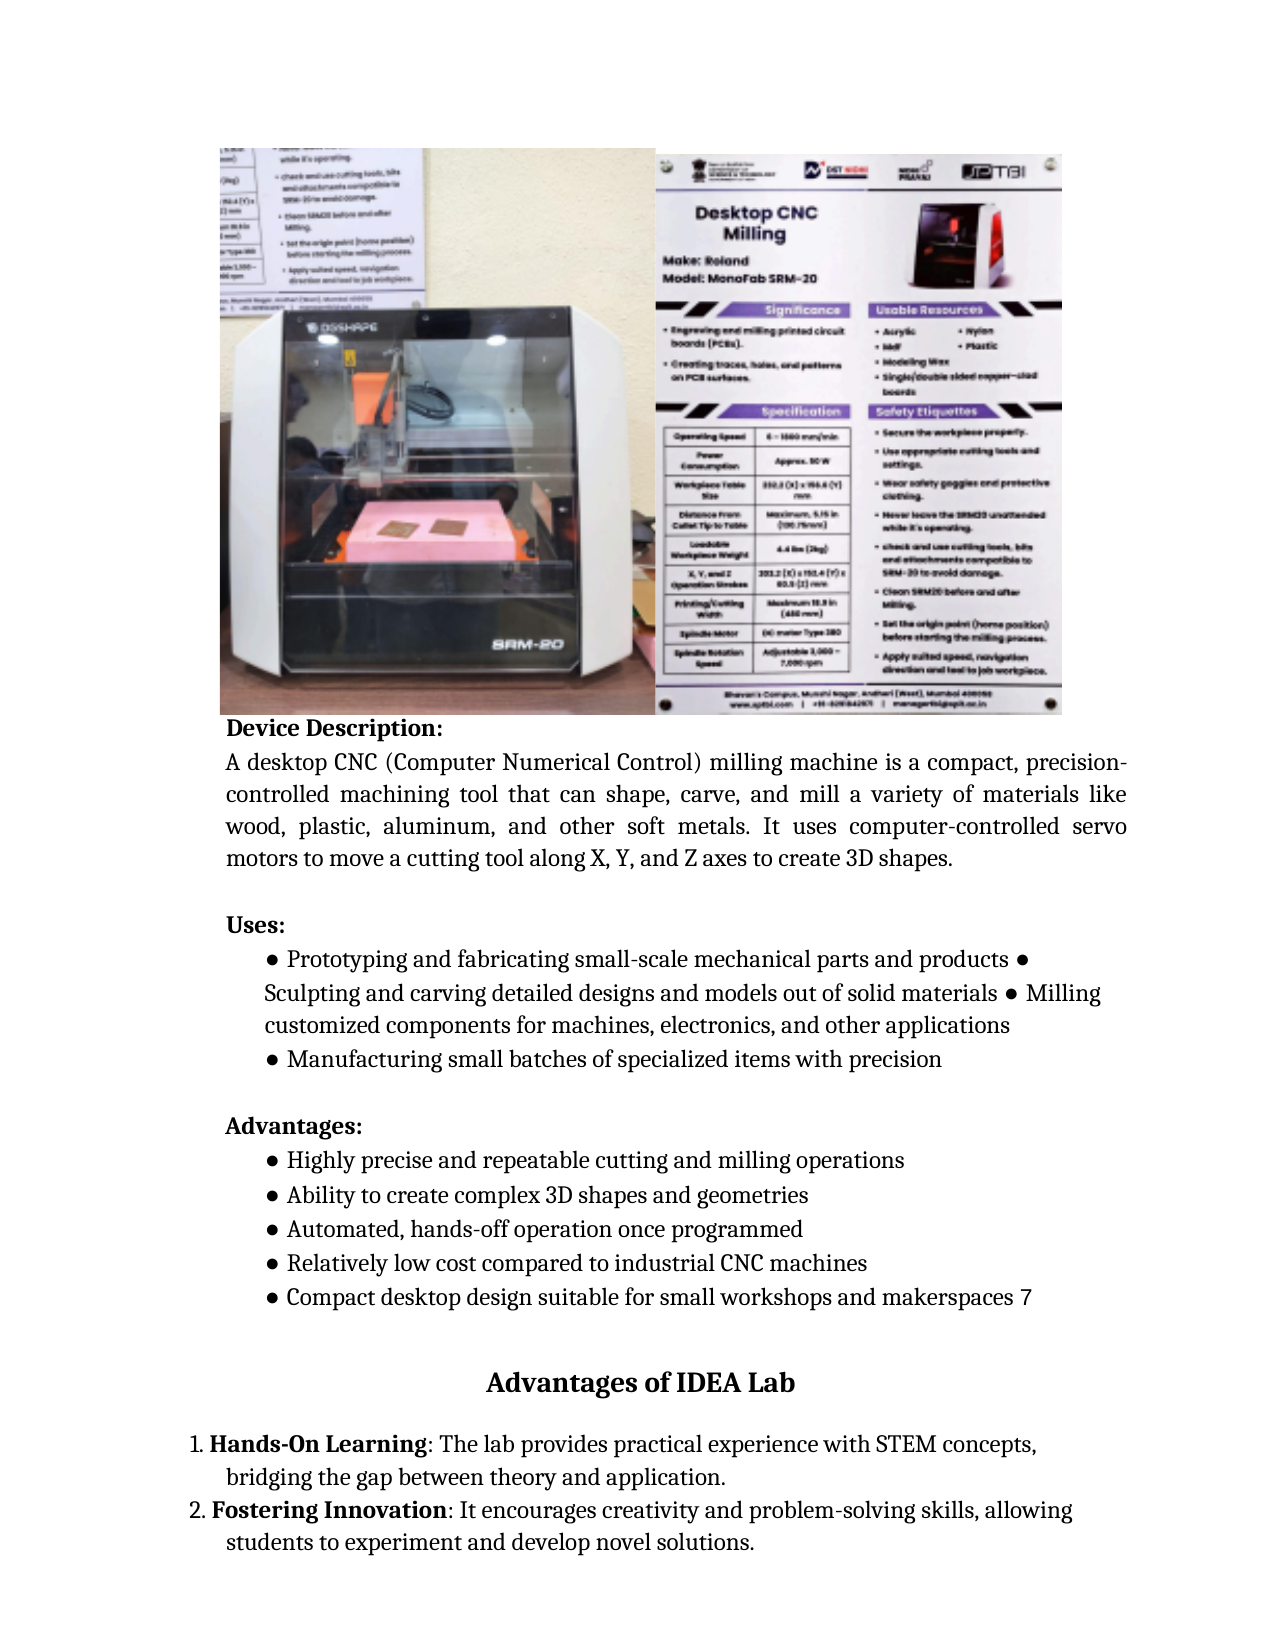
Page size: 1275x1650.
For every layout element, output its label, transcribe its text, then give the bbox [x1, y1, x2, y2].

text ● Highly precise and repeatable cutting and milling operations [264, 1145, 1131, 1175]
text Device Description: [226, 714, 1131, 743]
text ● Compact desktop design suitable for small workshops and makerspaces 7 [264, 1282, 1124, 1312]
text ● Automated, hands-off operation once programmed [264, 1214, 1131, 1243]
text ● Ability to create complex 3D shapes and geometries [264, 1179, 1131, 1209]
picture [219, 148, 1062, 715]
text ● Prototyping and fabricating small-scale mechanical parts and products ● Sculpting and carving detailed designs and models out of solid materials ● Milling customized components for machines, electronics, and other applications [264, 944, 1127, 1039]
text ● Relatively low cost compared to industrial CNC machines [264, 1248, 1131, 1278]
text Uses: [226, 911, 1131, 940]
text 1. Hands-On Learning: The lab provides practical experience with STEM concepts, bridging the gap between theory and application. [190, 1430, 1085, 1491]
text Advantages: [225, 1112, 1131, 1141]
text Advantages of IDEA Lab [150, 1366, 1131, 1400]
text A desktop CNC (Computer Numerical Control) milling machine is a compact, precision-controlled machining tool that can shape, carve, and mill a variety of materials like wood, plastic, aluminum, and other soft metals. It uses computer-controlled servo motors to move a cutting tool along X, Y, and Z axes to create 3D shapes. [225, 747, 1129, 873]
text ● Manufacturing small batches of specialized items with precision [264, 1044, 1131, 1074]
text 2. Fostering Innovation: It encourages creativity and problem-solving skills, allowing students to experiment and develop novel solutions. [189, 1496, 1119, 1557]
